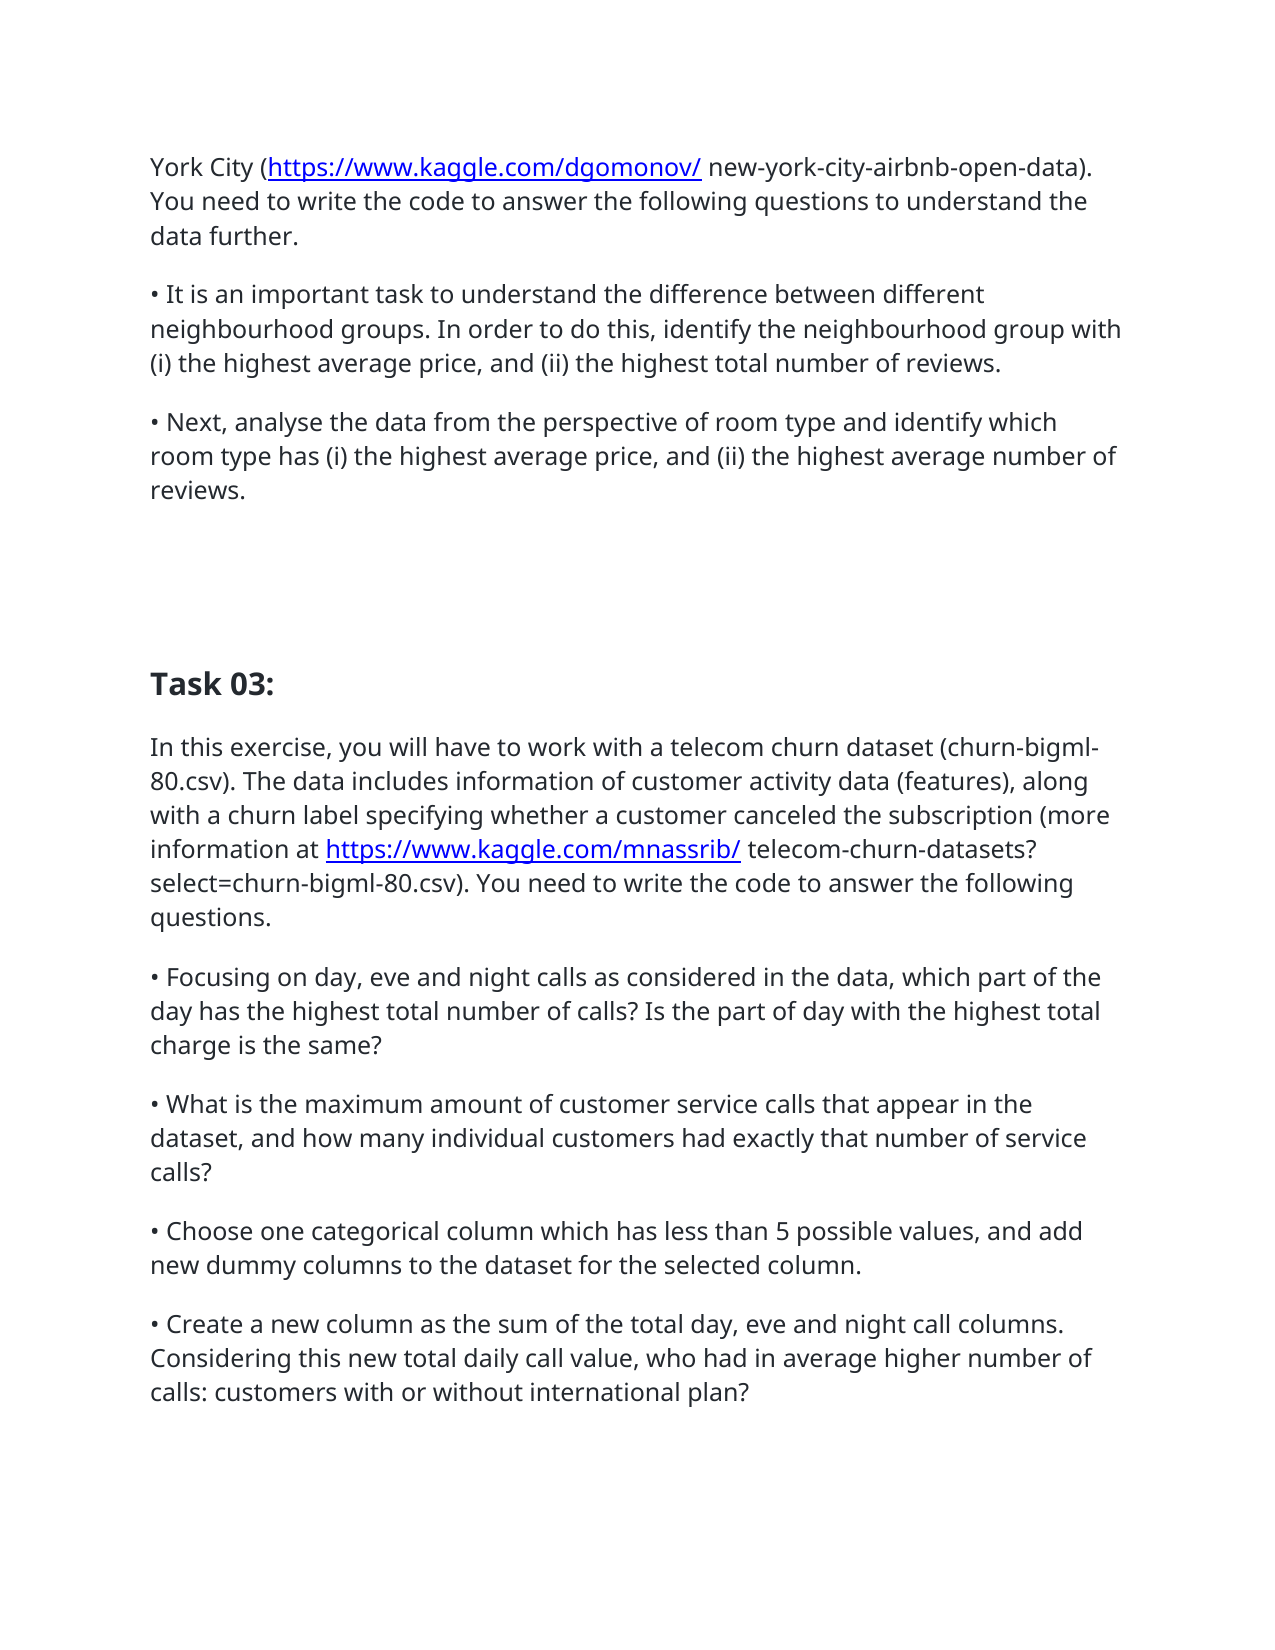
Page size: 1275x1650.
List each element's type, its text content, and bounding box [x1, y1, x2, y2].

text Task 03: [150, 662, 1125, 705]
text In this exercise, you will have to work with a telecom churn dataset (churn-bigml-80.csv). The data includes information of customer activity data (features), along with a churn label specifying whether a customer canceled the subscription (more information at https://www.kaggle.com/mnassrib/ telecom-churn-datasets?select=churn-bigml-80.csv). You need to write the code to answer the following questions. [150, 730, 1125, 934]
text • It is an important task to understand the difference between different neighbourhood groups. In order to do this, identify the neighbourhood group with (i) the highest average price, and (ii) the highest total number of reviews. [150, 277, 1125, 379]
text • What is the maximum amount of customer service calls that appear in the dataset, and how many individual customers had exactly that number of service calls? [150, 1086, 1125, 1188]
text • Next, analyse the data from the perspective of room type and identify which room type has (i) the highest average price, and (ii) the highest average number of reviews. [150, 404, 1125, 507]
text • Create a new column as the sum of the total day, eve and night call columns. Considering this new total daily call value, who had in average higher number of calls: customers with or without international plan? [150, 1307, 1125, 1409]
text • Focusing on day, eve and night calls as considered in the data, which part of the day has the highest total number of calls? Is the part of day with the highest total charge is the same? [150, 959, 1125, 1061]
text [150, 150, 1125, 252]
text • Choose one categorical column which has less than 5 possible values, and add new dummy columns to the dataset for the selected column. [150, 1213, 1125, 1282]
